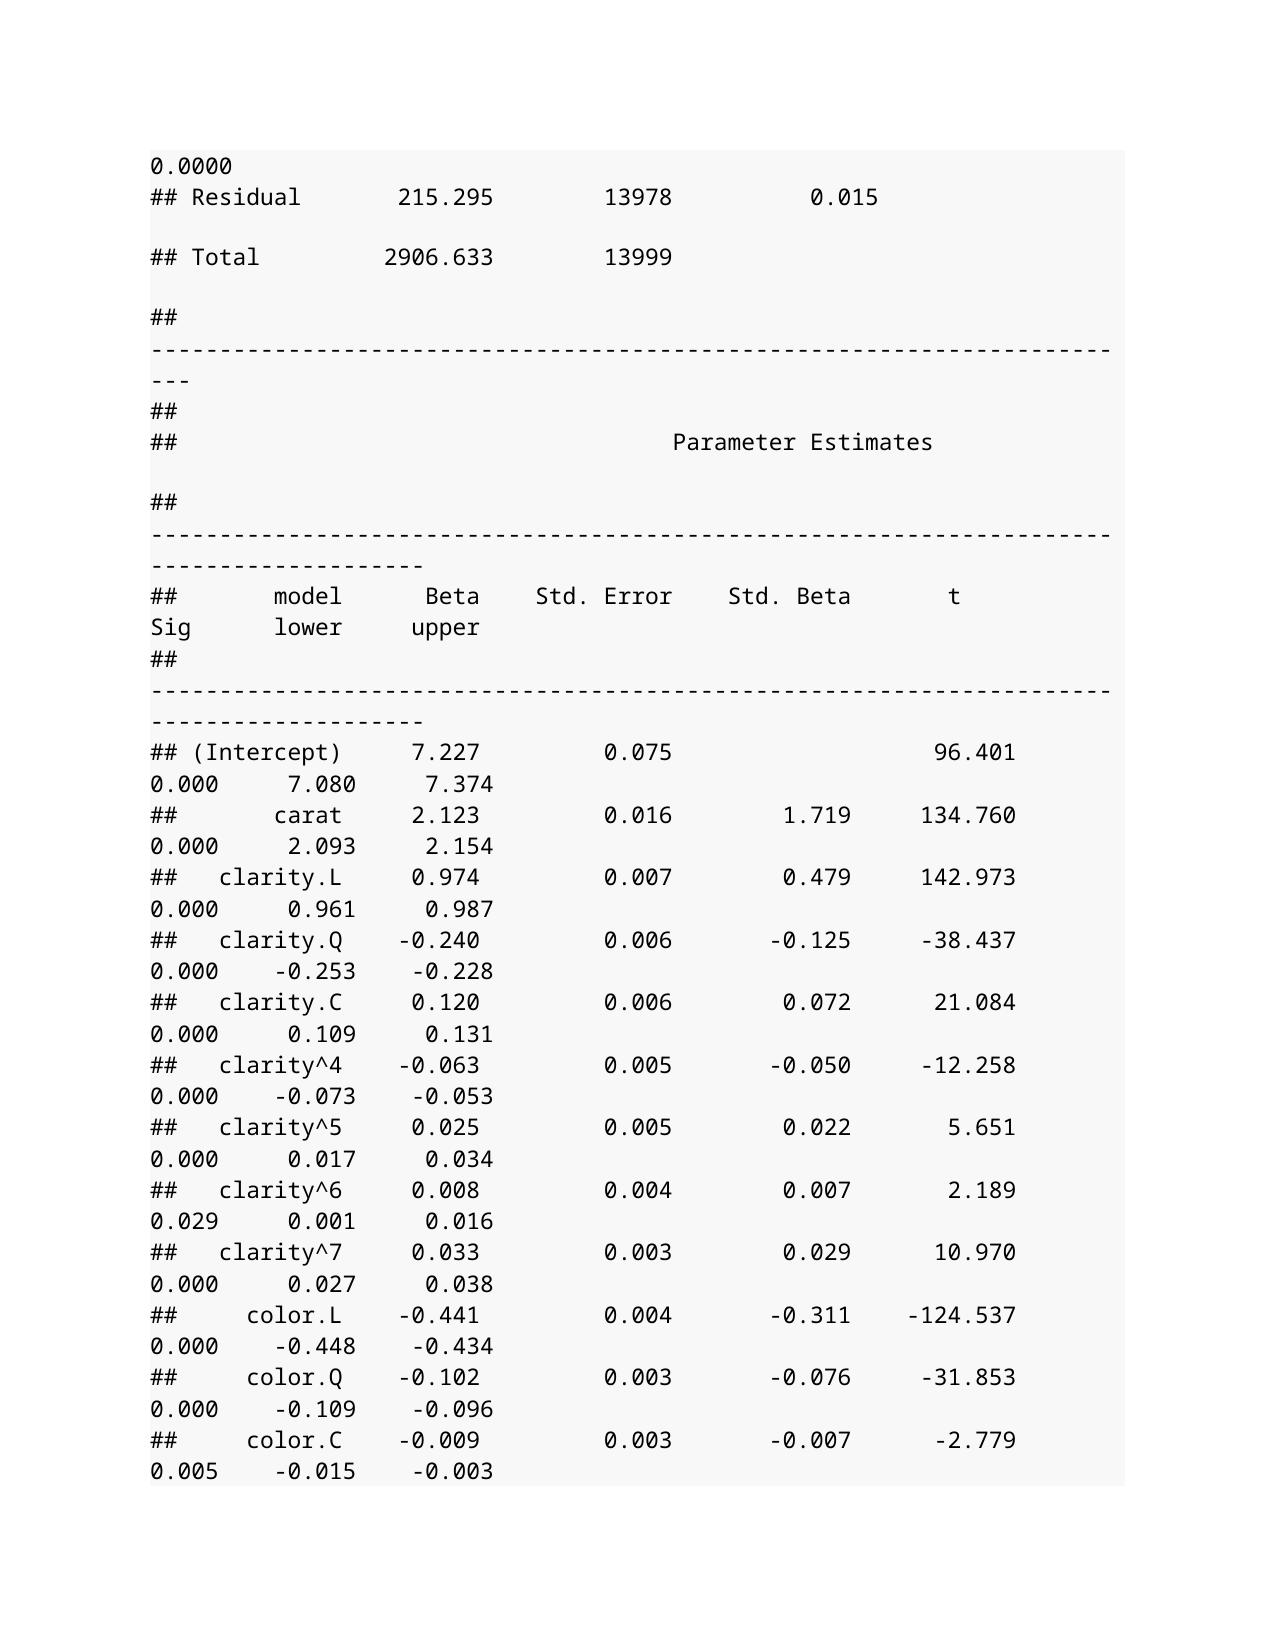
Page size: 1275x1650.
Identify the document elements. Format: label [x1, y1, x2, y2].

text [150, 150, 1125, 1486]
